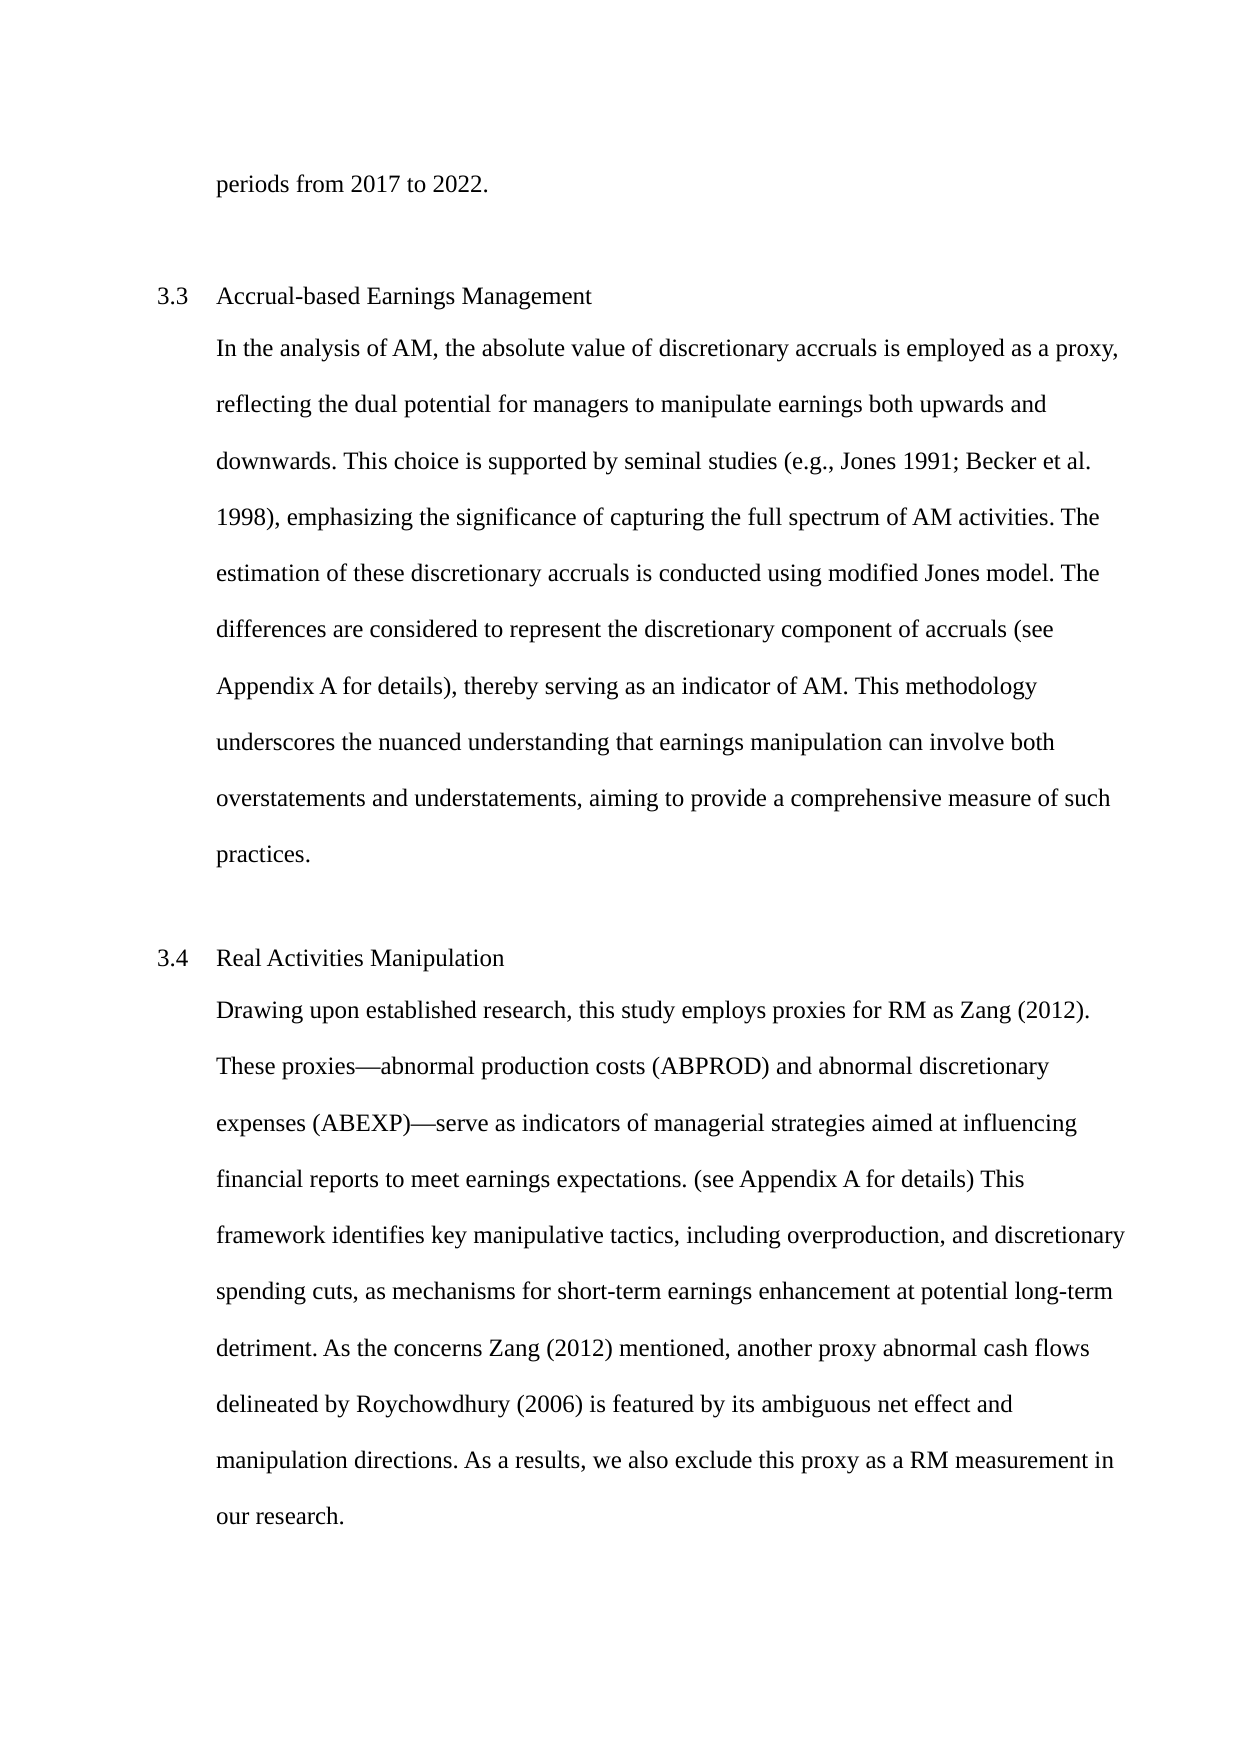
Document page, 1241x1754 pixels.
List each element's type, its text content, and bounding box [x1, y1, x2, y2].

list Accrual-based Earnings Management [157, 277, 1128, 314]
list Real Activities Manipulation [157, 939, 1128, 976]
